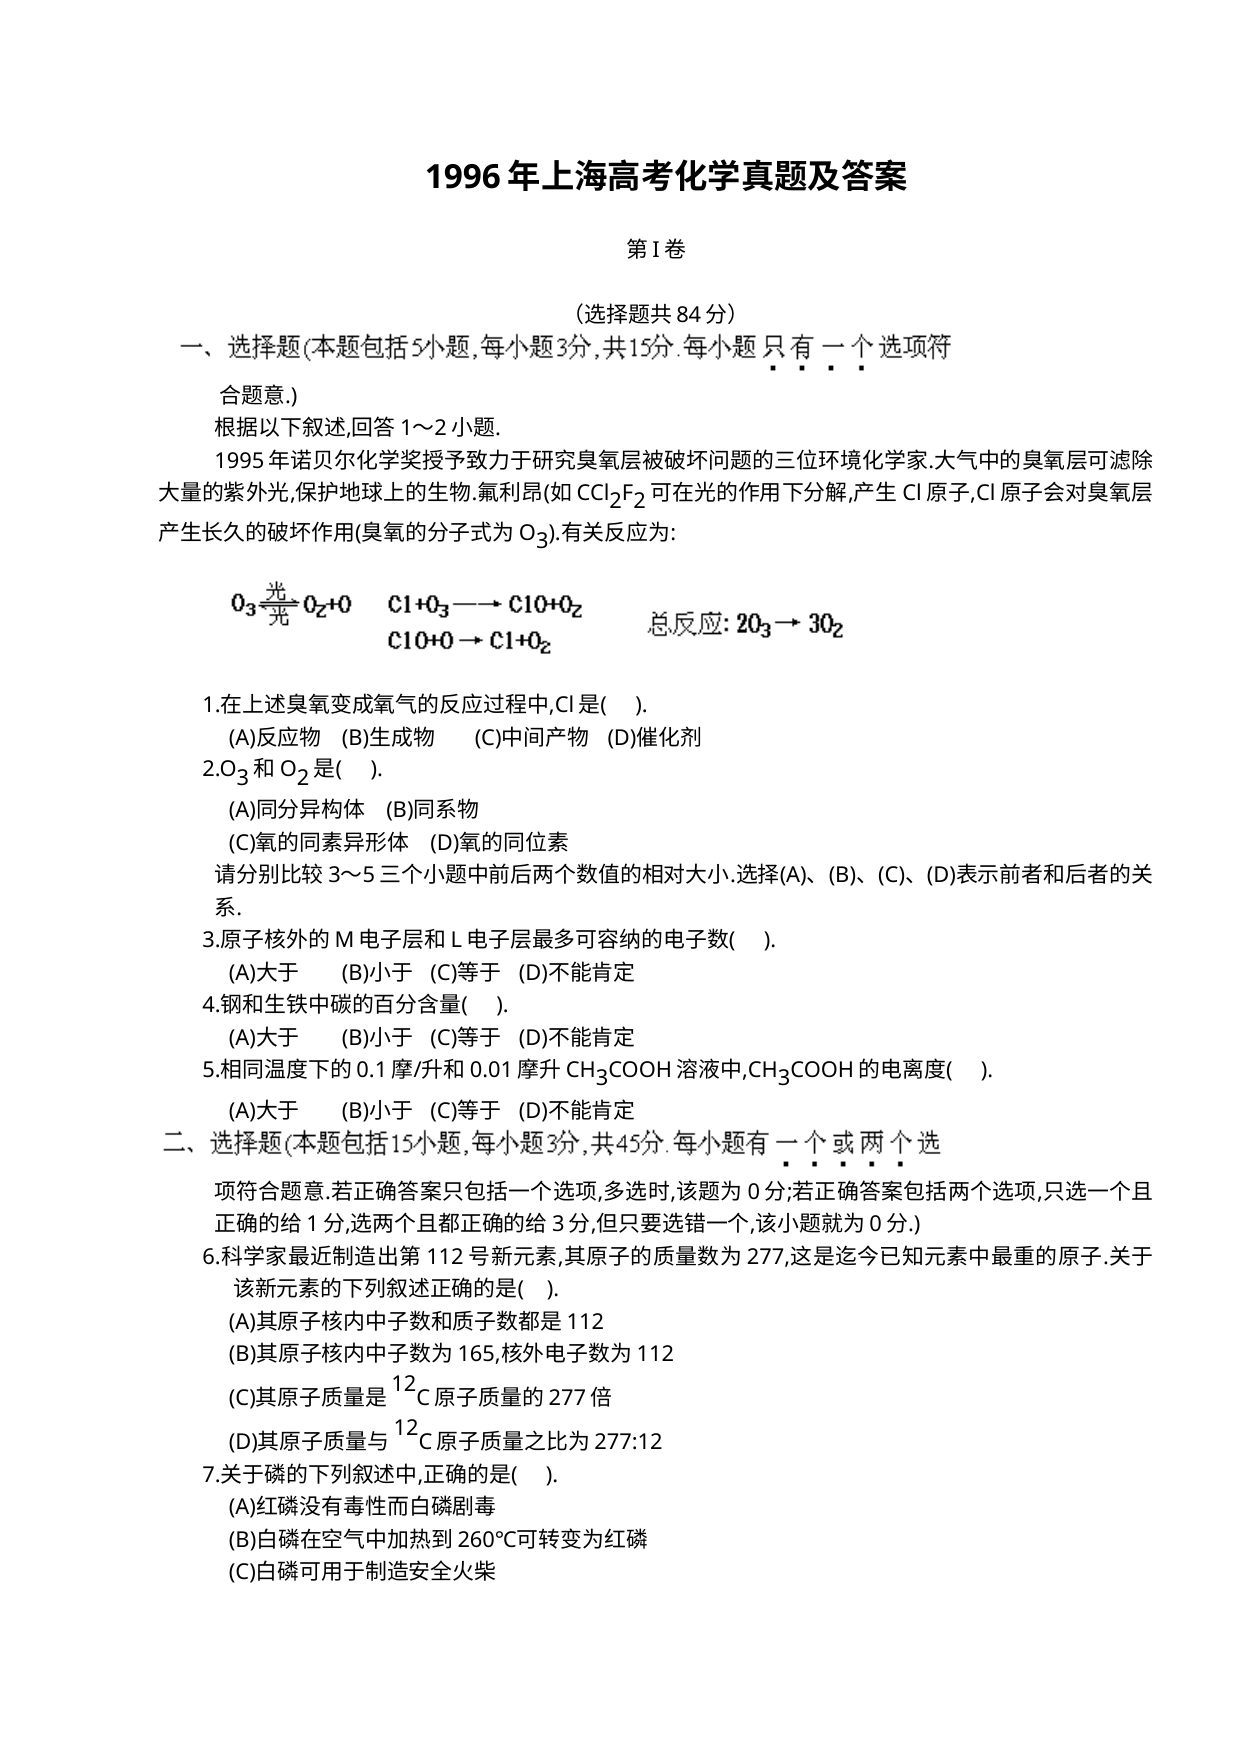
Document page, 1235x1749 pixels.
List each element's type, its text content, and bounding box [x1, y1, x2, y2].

text 请分别比较3～5三个小题中前后两个数值的相对大小.选择(A)、(B)、(C)、(D)表示前者和后者的关系. [214, 857, 1154, 922]
text (C)氧的同素异形体 (D)氧的同位素 [158, 824, 1154, 857]
text (B)其原子核内中子数为165,核外电子数为112 [158, 1336, 1154, 1368]
text 7.关于磷的下列叙述中,正确的是( ). [158, 1456, 1154, 1489]
text 第I卷 [158, 231, 1154, 263]
text 项符合题意.若正确答案只包括一个选项,多选时,该题为0分;若正确答案包括两个选项,只选一个且正确的给1分,选两个且都正确的给3分,但只要选错一个,该小题就为0分.) [214, 1173, 1154, 1238]
text 4.钢和生铁中碳的百分含量( ). [158, 987, 1154, 1019]
text （选择题共84分） [158, 296, 1154, 328]
text (A)大于 (B)小于 (C)等于 (D)不能肯定 [158, 954, 1154, 987]
picture [229, 580, 585, 657]
text (D)其原子质量与12C原子质量之比为277:12 [158, 1412, 1154, 1456]
text (C)其原子质量是12C原子质量的277倍 [158, 1368, 1154, 1412]
text 合题意.) [208, 377, 1154, 409]
text 根据以下叙述,回答1～2小题. [201, 409, 1154, 442]
text (A)其原子核内中子数和质子数都是112 [158, 1303, 1154, 1336]
picture [645, 609, 846, 641]
picture [175, 328, 957, 377]
text 1996年上海高考化学真题及答案 [158, 150, 1174, 198]
text 5.相同温度下的0.1摩/升和0.01摩升CH3COOH溶液中,CH3COOH的电离度( ). [202, 1052, 1154, 1092]
text (A)大于 (B)小于 (C)等于 (D)不能肯定 [158, 1092, 1154, 1124]
text 1.在上述臭氧变成氧气的反应过程中,Cl是( ). [158, 555, 1154, 719]
text (A)红磷没有毒性而白磷剧毒 [158, 1489, 1154, 1521]
text 6.科学家最近制造出第112号新元素,其原子的质量数为277,这是迄今已知元素中最重的原子.关于该新元素的下列叙述正确的是( ). [202, 1238, 1154, 1303]
text 2.O3和O2是( ). [158, 751, 1154, 792]
text (A)反应物 (B)生成物 (C)中间产物 (D)催化剂 [158, 719, 1154, 751]
text 3.原子核外的M电子层和L电子层最多可容纳的电子数( ). [158, 922, 1154, 954]
text (C)白磷可用于制造安全火柴 [158, 1554, 1154, 1586]
picture [157, 1124, 948, 1173]
text (A)同分异构体 (B)同系物 [158, 792, 1154, 824]
text (A)大于 (B)小于 (C)等于 (D)不能肯定 [158, 1019, 1154, 1052]
text (B)白磷在空气中加热到260℃可转变为红磷 [158, 1521, 1154, 1554]
text 1995年诺贝尔化学奖授予致力于研究臭氧层被破坏问题的三位环境化学家.大气中的臭氧层可滤除大量的紫外光,保护地球上的生物.氟利昂(如CCl2F2可在光的作用下分解,产生Cl原子,Cl原子会对臭氧层产生长久的破坏作用(臭氧的分子式为O3).有关反应为: [158, 442, 1154, 555]
